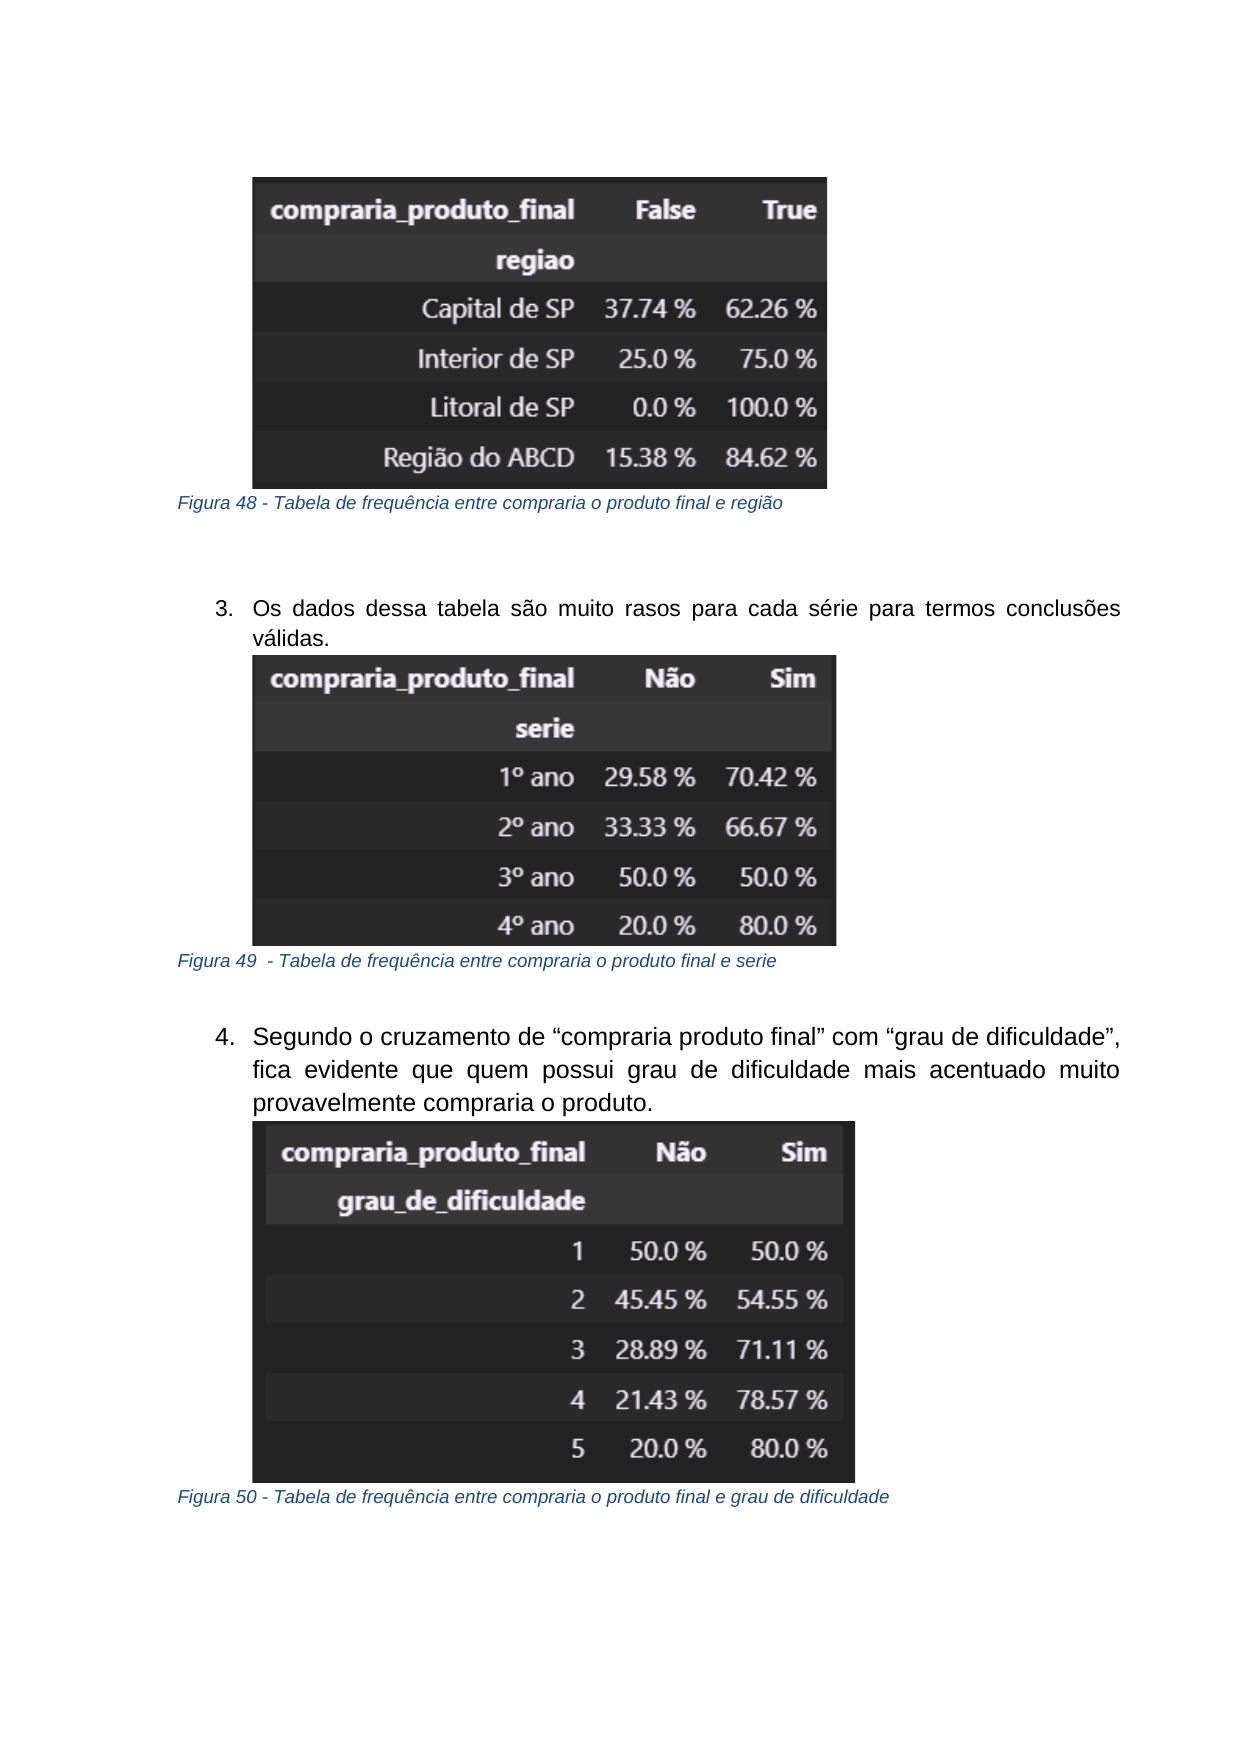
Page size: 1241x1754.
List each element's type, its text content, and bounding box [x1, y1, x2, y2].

picture [252, 177, 828, 489]
list Segundo o cruzamento de “compraria produto final” com “grau de dificuldade”, fica evidente que quem possui grau de dificuldade mais acentuado muito provavelmente compraria o produto. [215, 1022, 1122, 1117]
picture [252, 655, 837, 946]
picture [252, 1121, 856, 1483]
list Os dados dessa tabela são muito rasos para cada série para termos conclusões válidas. [215, 595, 1122, 651]
